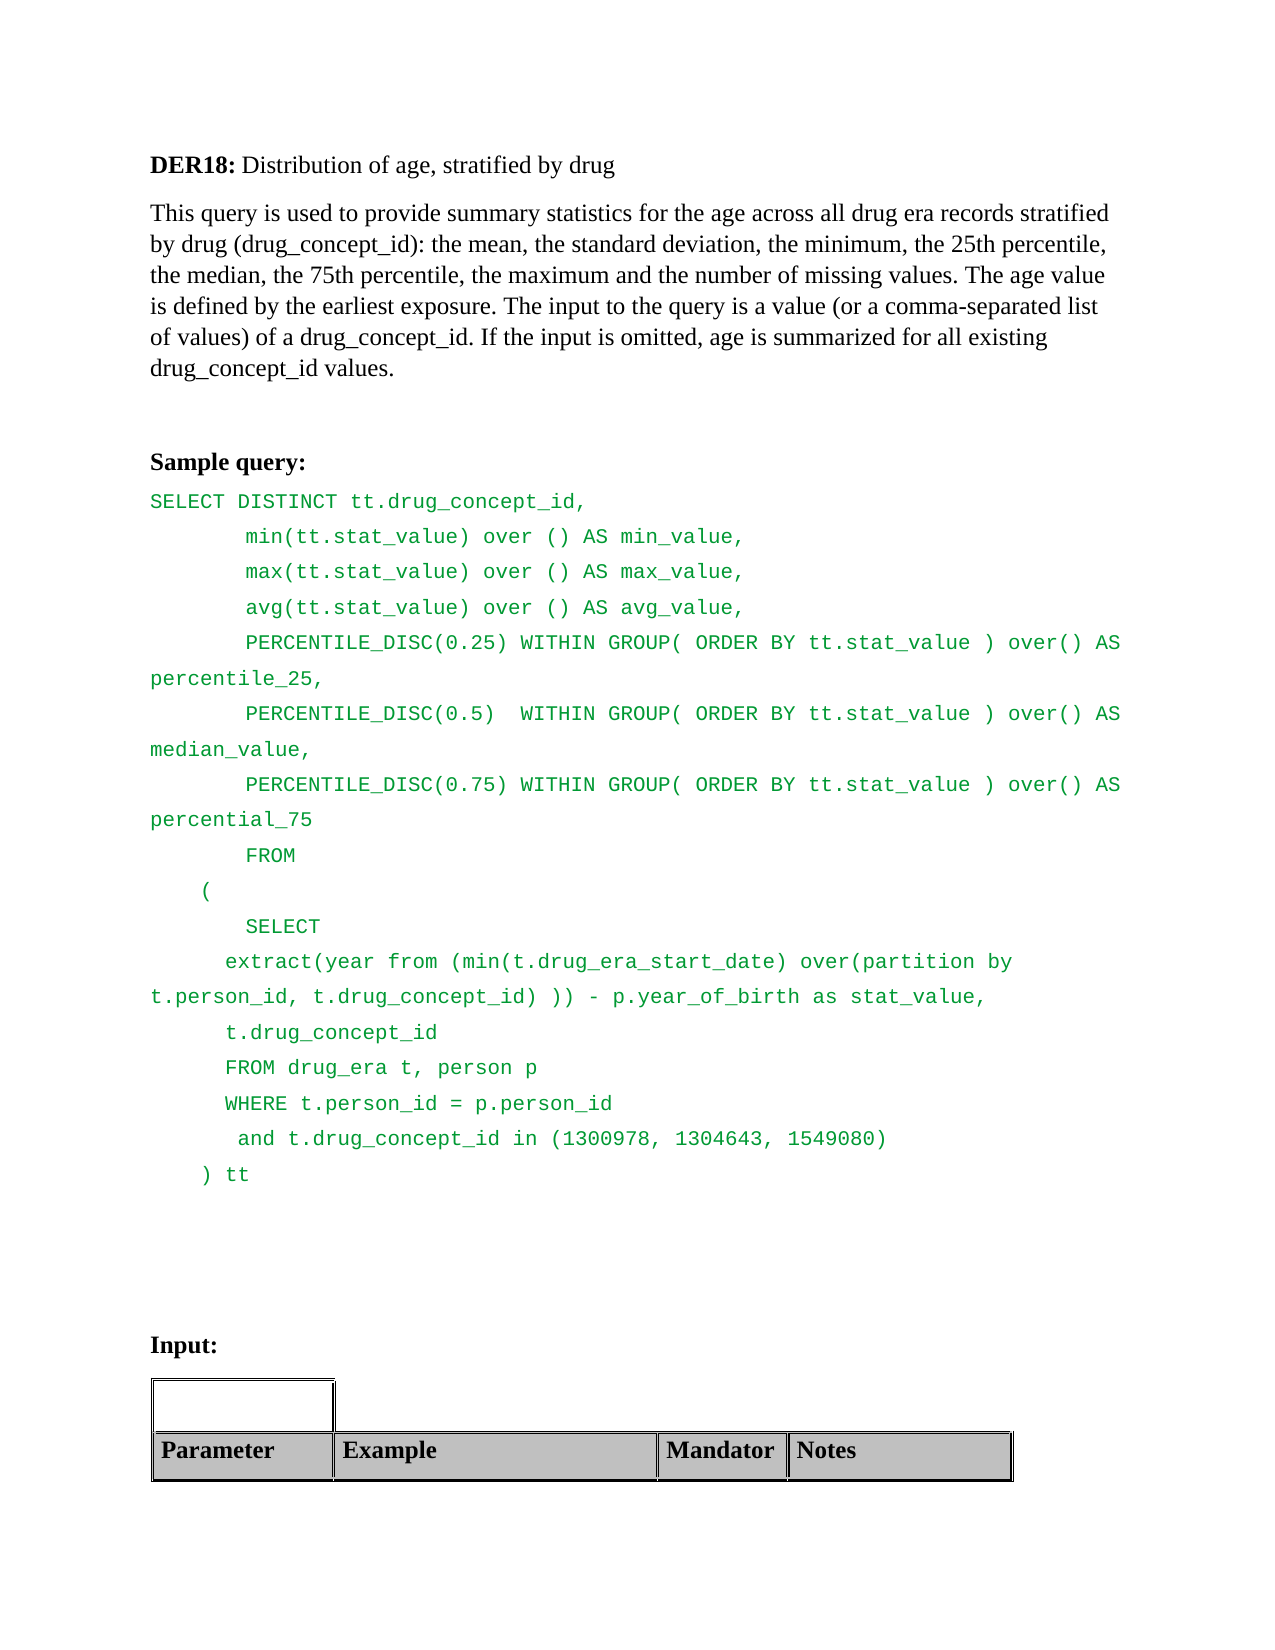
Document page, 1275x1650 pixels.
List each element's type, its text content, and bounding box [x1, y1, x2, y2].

text SELECT DISTINCT tt.drug_concept_id, [150, 491, 1125, 514]
text ( [150, 880, 1125, 904]
text PERCENTILE_DISC(0.25) WITHIN GROUP( ORDER BY tt.stat_value ) over() AS percentile_25, [150, 632, 1125, 691]
text min(tt.stat_value) over () AS min_value, [150, 526, 1125, 550]
text This query is used to provide summary statistics for the age across all drug era records stratified by drug (drug_concept_id): the mean, the standard deviation, the minimum, the 25th percentile, the median, the 75th percentile, the maximum and the number of missing values. The age value is defined by the earliest exposure. The input to the query is a value (or a comma-separated list of values) of a drug_concept_id. If the input is omitted, age is summarized for all existing drug_concept_id values. [150, 198, 1125, 382]
text avg(tt.stat_value) over () AS avg_value, [150, 597, 1125, 621]
text max(tt.stat_value) over () AS max_value, [150, 561, 1125, 585]
text FROM [150, 845, 1125, 868]
text DER18: Distribution of age, stratified by drug [150, 150, 1125, 179]
table_header [154, 1381, 334, 1431]
table_cell Notes [788, 1431, 1012, 1479]
text SELECT [150, 916, 1125, 939]
text Sample query: [150, 447, 1125, 476]
text WHERE t.person_id = p.person_id [150, 1093, 1125, 1116]
table_cell Mandatory [658, 1432, 788, 1479]
text ) tt [150, 1163, 1125, 1187]
text extract(year from (min(t.drug_era_start_date) over(partition by t.person_id, t.drug_concept_id) )) - p.year_of_birth as stat_value, [150, 951, 1125, 1010]
text Input: [150, 1330, 1125, 1358]
text and t.drug_concept_id in (1300978, 1304643, 1549080) [150, 1128, 1125, 1152]
text PERCENTILE_DISC(0.75) WITHIN GROUP( ORDER BY tt.stat_value ) over() AS percential_75 [150, 774, 1125, 833]
table_cell Parameter [152, 1431, 334, 1479]
text t.drug_concept_id [150, 1022, 1125, 1046]
text PERCENTILE_DISC(0.5) WITHIN GROUP( ORDER BY tt.stat_value ) over() AS median_value, [150, 703, 1125, 762]
text FROM drug_era t, person p [150, 1057, 1125, 1081]
table_cell Example [334, 1434, 658, 1479]
